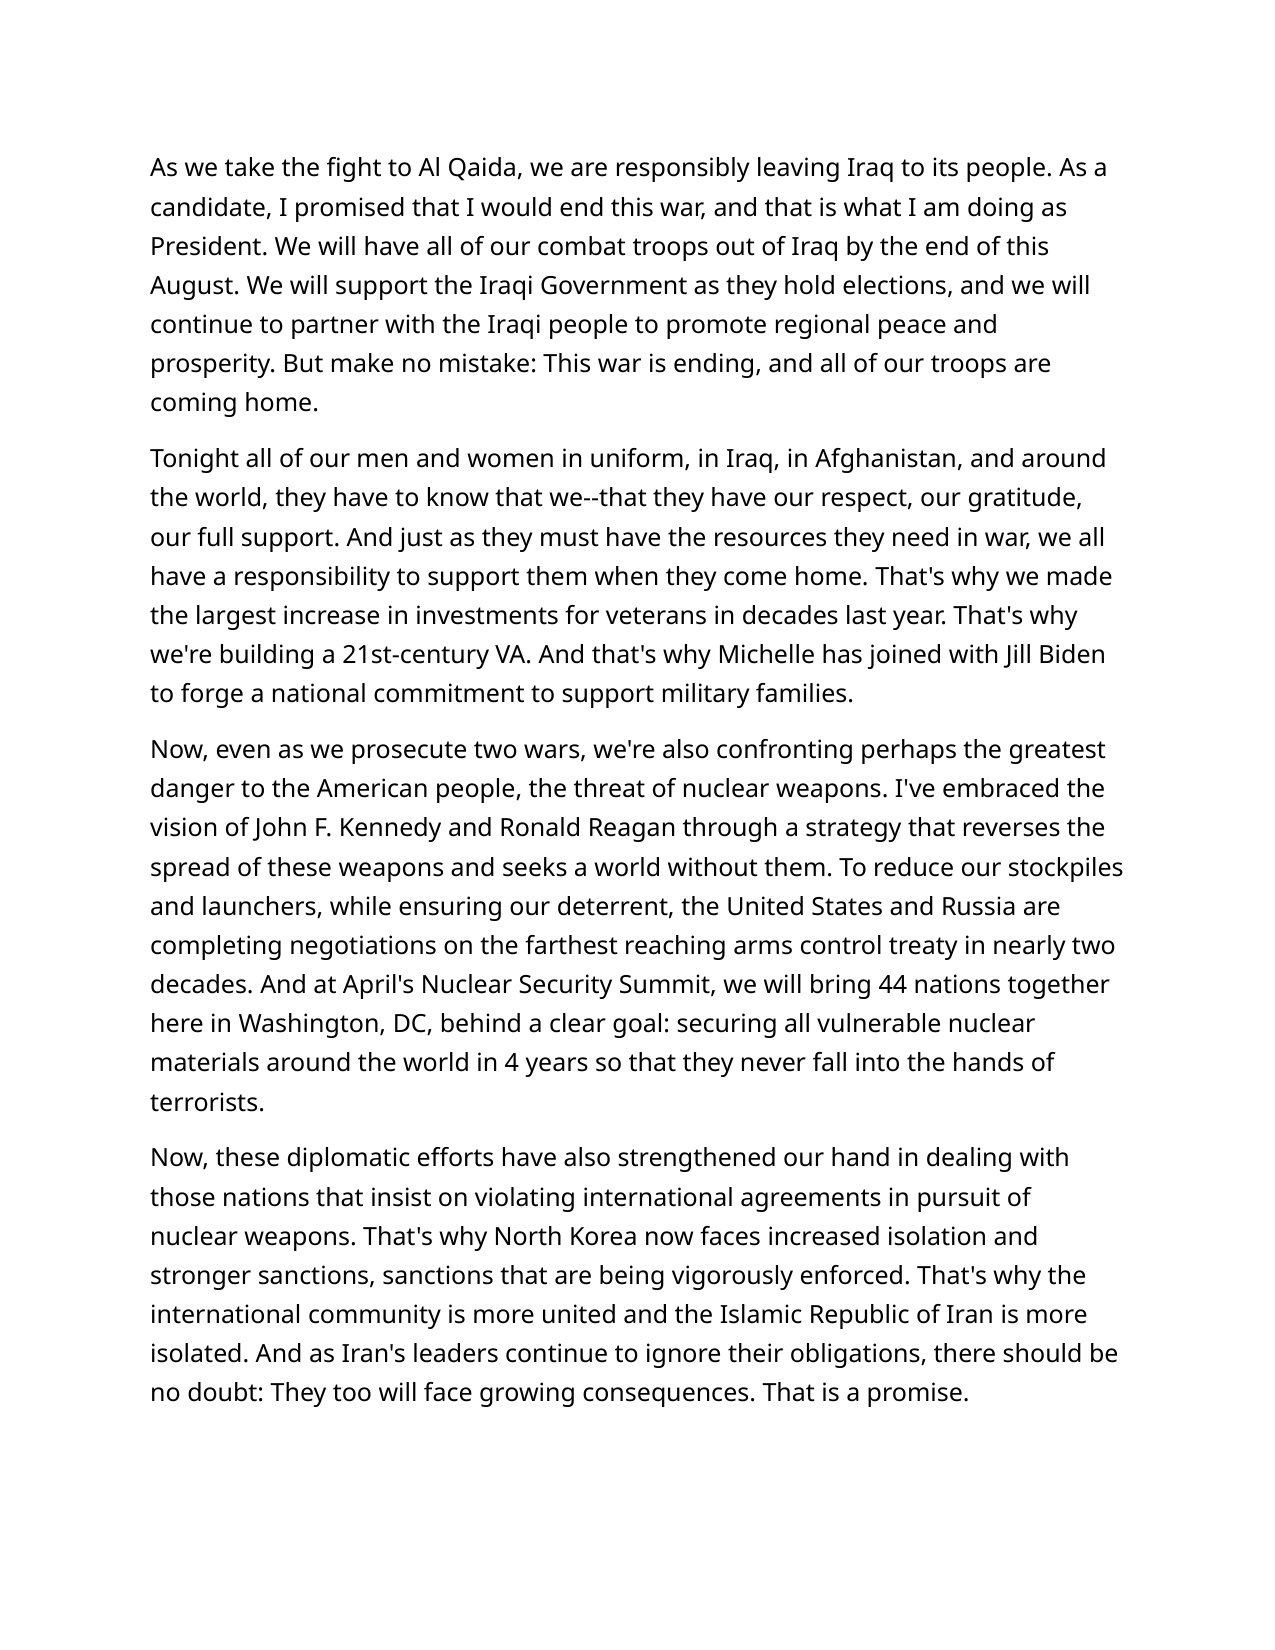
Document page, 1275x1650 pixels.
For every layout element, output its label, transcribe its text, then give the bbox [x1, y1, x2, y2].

text As we take the fight to Al Qaida, we are responsibly leaving Iraq to its people. As a candidate, I promised that I would end this war, and that is what I am doing as President. We will have all of our combat troops out of Iraq by the end of this August. We will support the Iraqi Government as they hold elections, and we will continue to partner with the Iraqi people to promote regional peace and prosperity. But make no mistake: This war is ending, and all of our troops are coming home. [150, 150, 1125, 419]
text Now, even as we prosecute two wars, we're also confronting perhaps the greatest danger to the American people, the threat of nuclear weapons. I've embraced the vision of John F. Kennedy and Ronald Reagan through a strategy that reverses the spread of these weapons and seeks a world without them. To reduce our stockpiles and launchers, while ensuring our deterrent, the United States and Russia are completing negotiations on the farthest reaching arms control treaty in nearly two decades. And at April's Nuclear Security Summit, we will bring 44 nations together here in Washington, DC, behind a clear goal: securing all vulnerable nuclear materials around the world in 4 years so that they never fall into the hands of terrorists. [150, 732, 1125, 1118]
text Tonight all of our men and women in uniform, in Iraq, in Afghanistan, and around the world, they have to know that we--that they have our respect, our gratitude, our full support. And just as they must have the resources they need in war, we all have a responsibility to support them when they come home. That's why we made the largest increase in investments for veterans in decades last year. That's why we're building a 21st-century VA. And that's why Michelle has joined with Jill Biden to forge a national commitment to support military families. [150, 441, 1125, 710]
text Now, these diplomatic efforts have also strengthened our hand in dealing with those nations that insist on violating international agreements in pursuit of nuclear weapons. That's why North Korea now faces increased isolation and stronger sanctions, sanctions that are being vigorously enforced. That's why the international community is more united and the Islamic Republic of Iran is more isolated. And as Iran's leaders continue to ignore their obligations, there should be no doubt: They too will face growing consequences. That is a promise. [150, 1140, 1125, 1409]
